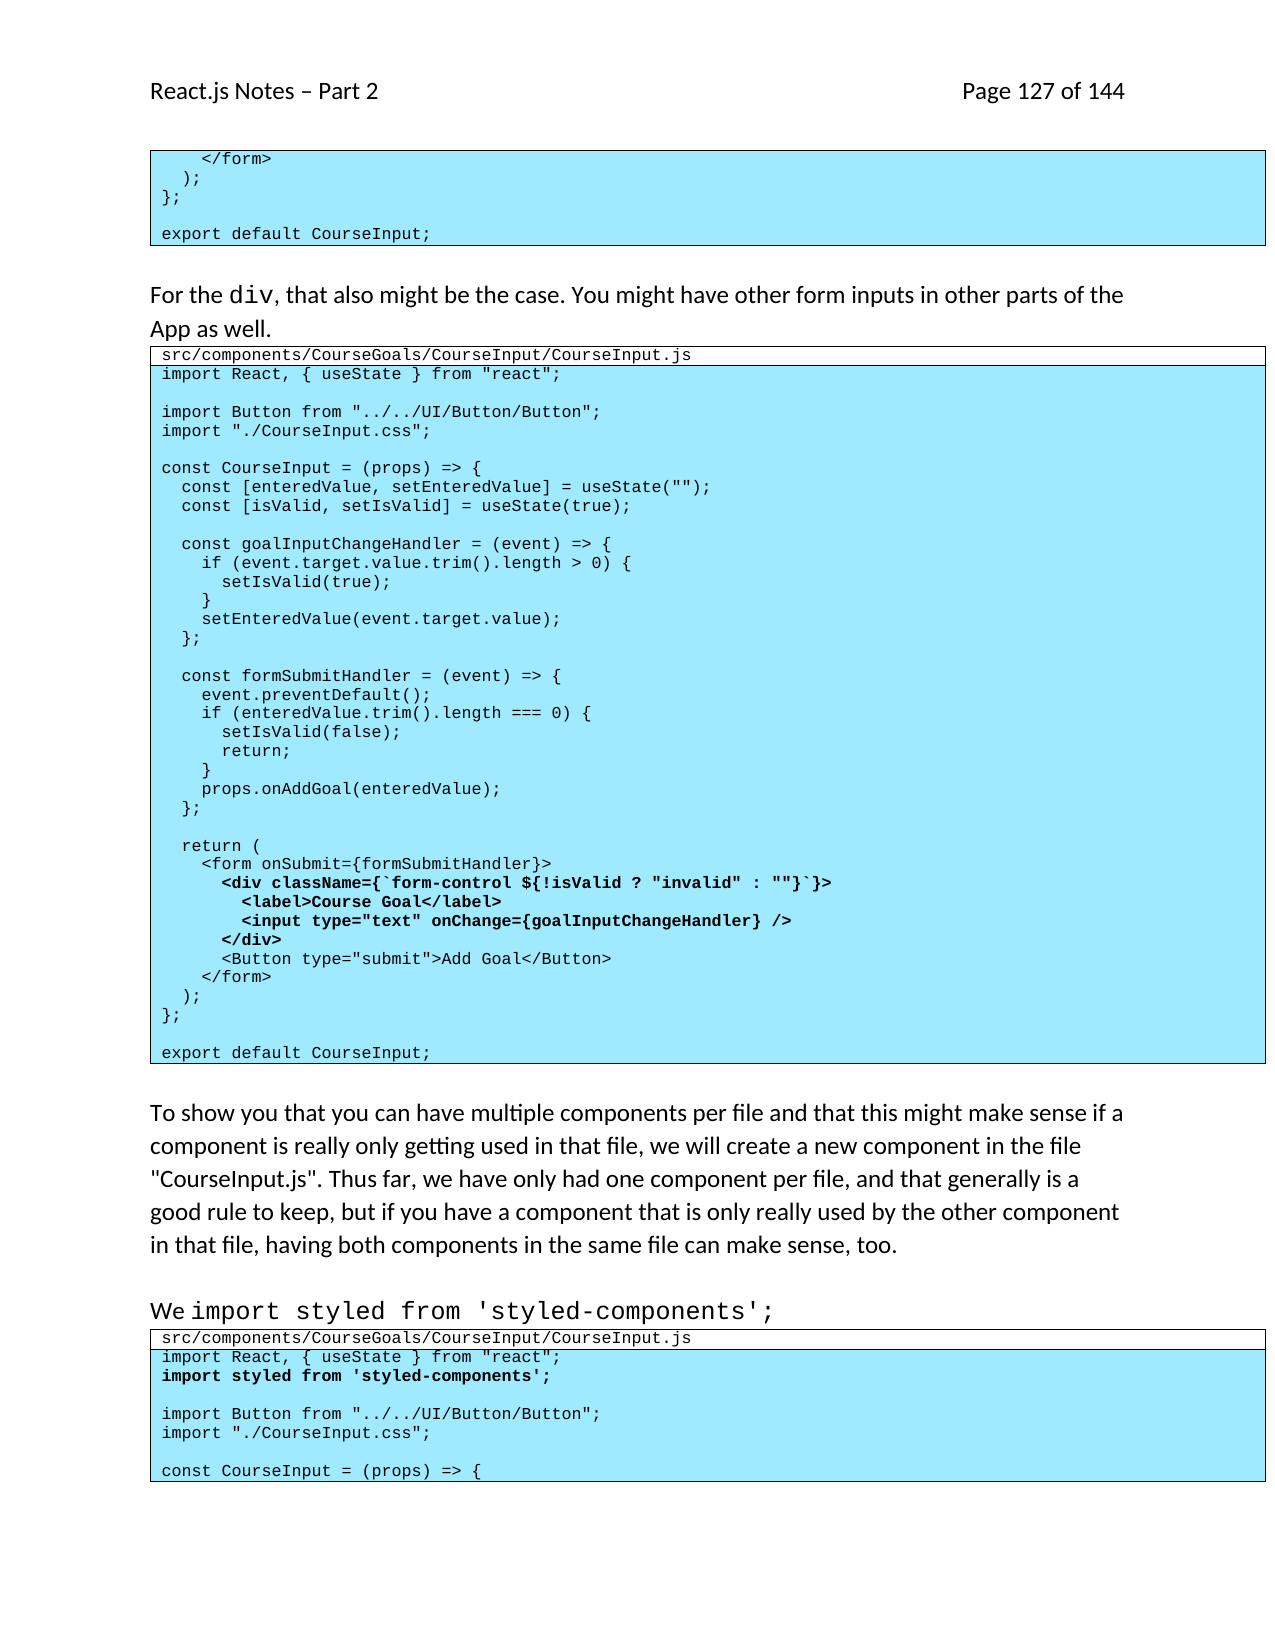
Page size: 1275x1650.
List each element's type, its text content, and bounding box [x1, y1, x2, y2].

text For the div, that also might be the case. You might have other form inputs in other parts of the App as well. [150, 279, 1125, 343]
text We import styled from 'styled-components'; [150, 1295, 1125, 1327]
text To show you that you can have multiple components per file and that this might make sense if a component is really only getting used in that file, we will create a new component in the file "CourseInput.js". Thus far, we have only had one component per file, and that generally is a good rule to keep, but if you have a component that is only really used by the other component in that file, having both components in the same file can make sense, too. [150, 1097, 1125, 1259]
table_header src/components/CourseGoals/CourseInput/CourseInput.js [151, 1330, 1265, 1348]
table_header src/components/CourseGoals/CourseInput/CourseInput.js [151, 347, 1265, 365]
